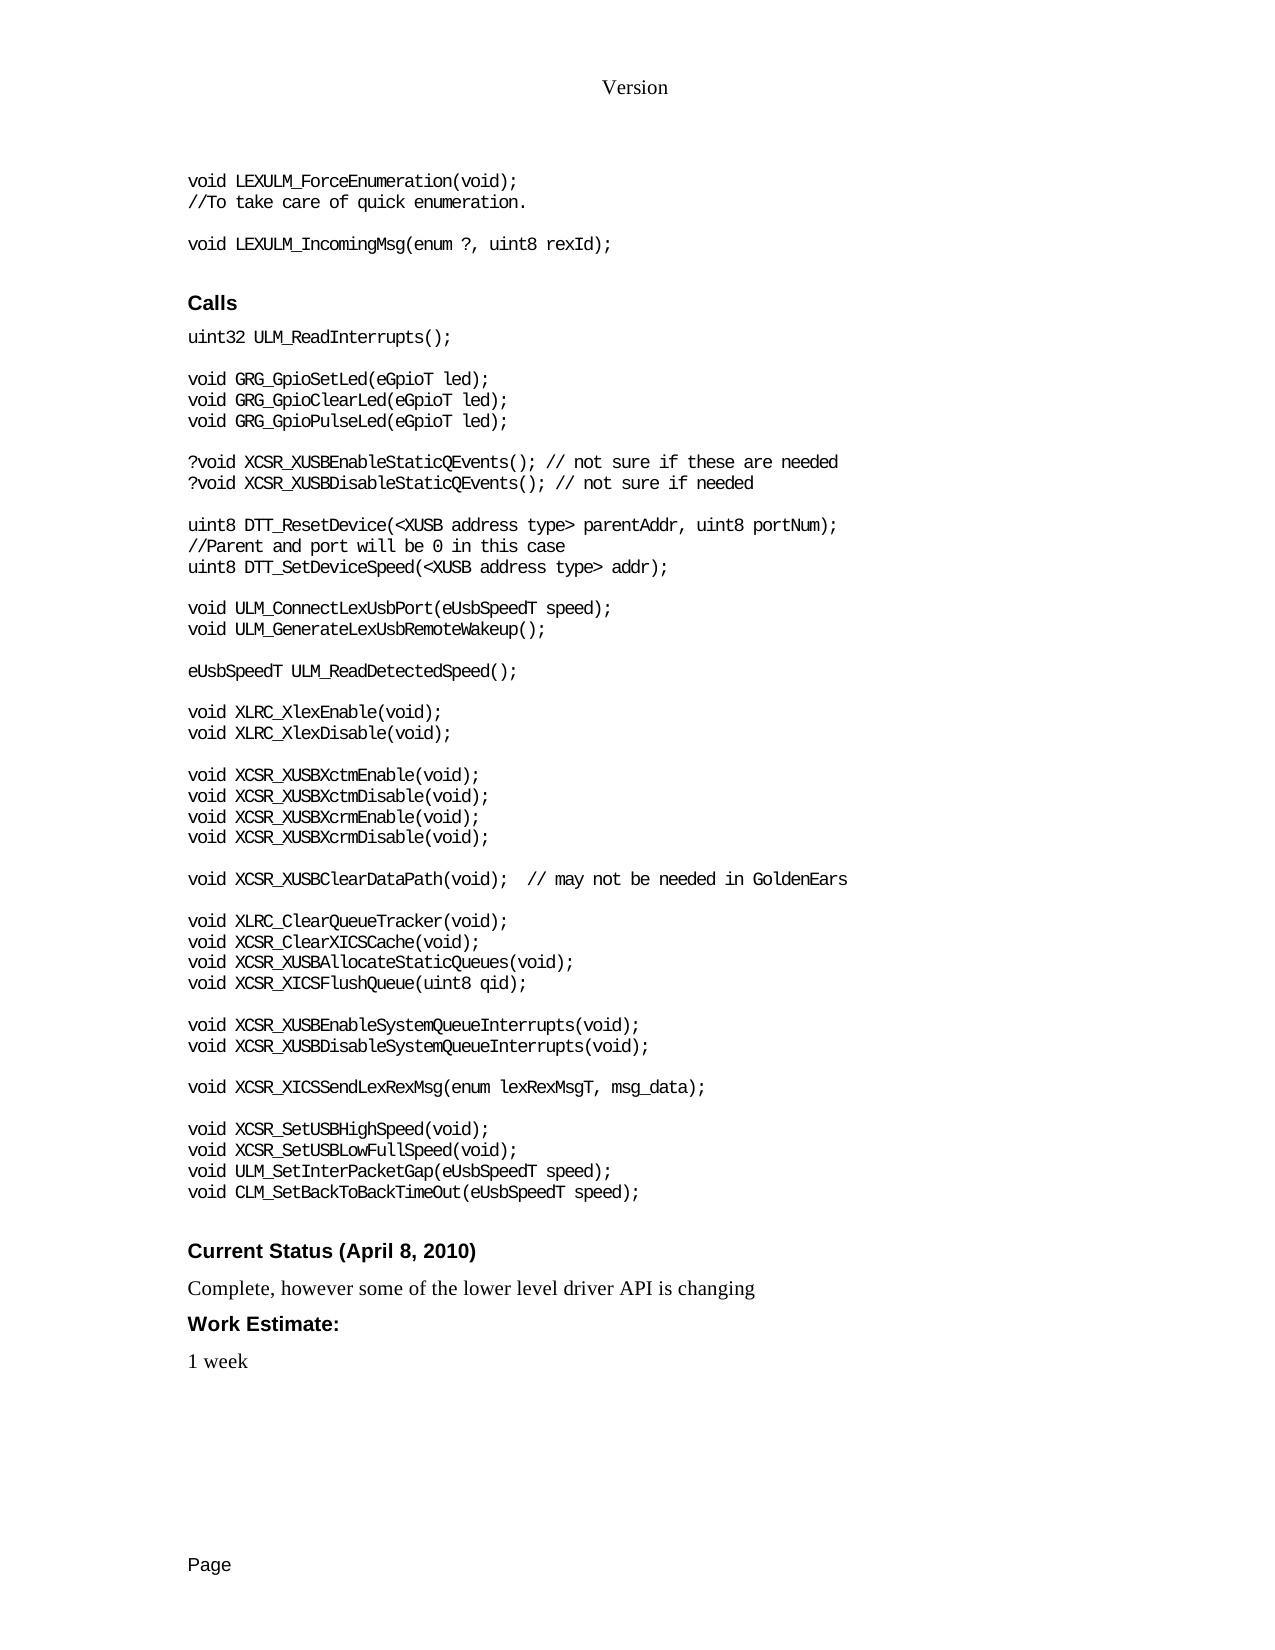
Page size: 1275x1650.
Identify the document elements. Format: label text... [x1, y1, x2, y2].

text void XLRC_XlexDisable(void); [187, 723, 1087, 744]
subtitle Work Estimate: [187, 1312, 1087, 1336]
text void XCSR_XUSBXcrmEnable(void); [187, 806, 1087, 827]
text void XCSR_XUSBDisableSystemQueueInterrupts(void); [187, 1036, 1087, 1056]
text //Parent and port will be 0 in this case [187, 536, 1087, 556]
text ?void XCSR_XUSBDisableStaticQEvents(); // not sure if needed [187, 473, 1087, 494]
text void GRG_GpioPulseLed(eGpioT led); [187, 411, 1087, 431]
text void ULM_GenerateLexUsbRemoteWakeup(); [187, 619, 1087, 640]
text eUsbSpeedT ULM_ReadDetectedSpeed(); [187, 661, 1087, 681]
text void XCSR_SetUSBLowFullSpeed(void); [187, 1140, 1087, 1161]
text void XCSR_ClearXICSCache(void); [187, 931, 1087, 952]
text void XCSR_XUSBEnableSystemQueueInterrupts(void); [187, 1015, 1087, 1036]
text void XCSR_XUSBAllocateStaticQueues(void); [187, 952, 1087, 973]
text //To take care of quick enumeration. [187, 192, 1087, 212]
text void LEXULM_IncomingMsg(enum ?, uint8 rexId); [187, 233, 1087, 254]
text Complete, however some of the lower level driver API is changing [187, 1275, 1087, 1299]
text uint32 ULM_ReadInterrupts(); [187, 327, 1087, 348]
text ?void XCSR_XUSBEnableStaticQEvents(); // not sure if these are needed [187, 452, 1087, 473]
text void ULM_SetInterPacketGap(eUsbSpeedT speed); [187, 1161, 1087, 1181]
text uint8 DTT_ResetDevice(<XUSB address type> parentAddr, uint8 portNum); [187, 515, 1087, 536]
text void XCSR_XUSBXctmEnable(void); [187, 765, 1087, 786]
text void CLM_SetBackToBackTimeOut(eUsbSpeedT speed); [187, 1181, 1087, 1202]
text 1 week [187, 1348, 1087, 1373]
subtitle Current Status (April 8, 2010) [187, 1239, 1087, 1263]
text void GRG_GpioSetLed(eGpioT led); [187, 369, 1087, 390]
text void ULM_ConnectLexUsbPort(eUsbSpeedT speed); [187, 598, 1087, 619]
text void LEXULM_ForceEnumeration(void); [187, 171, 1087, 192]
text void XCSR_XUSBXctmDisable(void); [187, 786, 1087, 806]
text void XCSR_XUSBClearDataPath(void); // may not be needed in GoldenEars [187, 869, 1087, 890]
text void XCSR_XUSBXcrmDisable(void); [187, 827, 1087, 848]
subtitle Calls [187, 291, 1087, 315]
text void XCSR_SetUSBHighSpeed(void); [187, 1119, 1087, 1140]
text uint8 DTT_SetDeviceSpeed(<XUSB address type> addr); [187, 556, 1087, 577]
text void XLRC_XlexEnable(void); [187, 702, 1087, 723]
text void XCSR_XICSFlushQueue(uint8 qid); [187, 973, 1087, 994]
text void GRG_GpioClearLed(eGpioT led); [187, 390, 1087, 411]
text void XCSR_XICSSendLexRexMsg(enum lexRexMsgT, msg_data); [187, 1077, 1087, 1098]
text void XLRC_ClearQueueTracker(void); [187, 911, 1087, 931]
